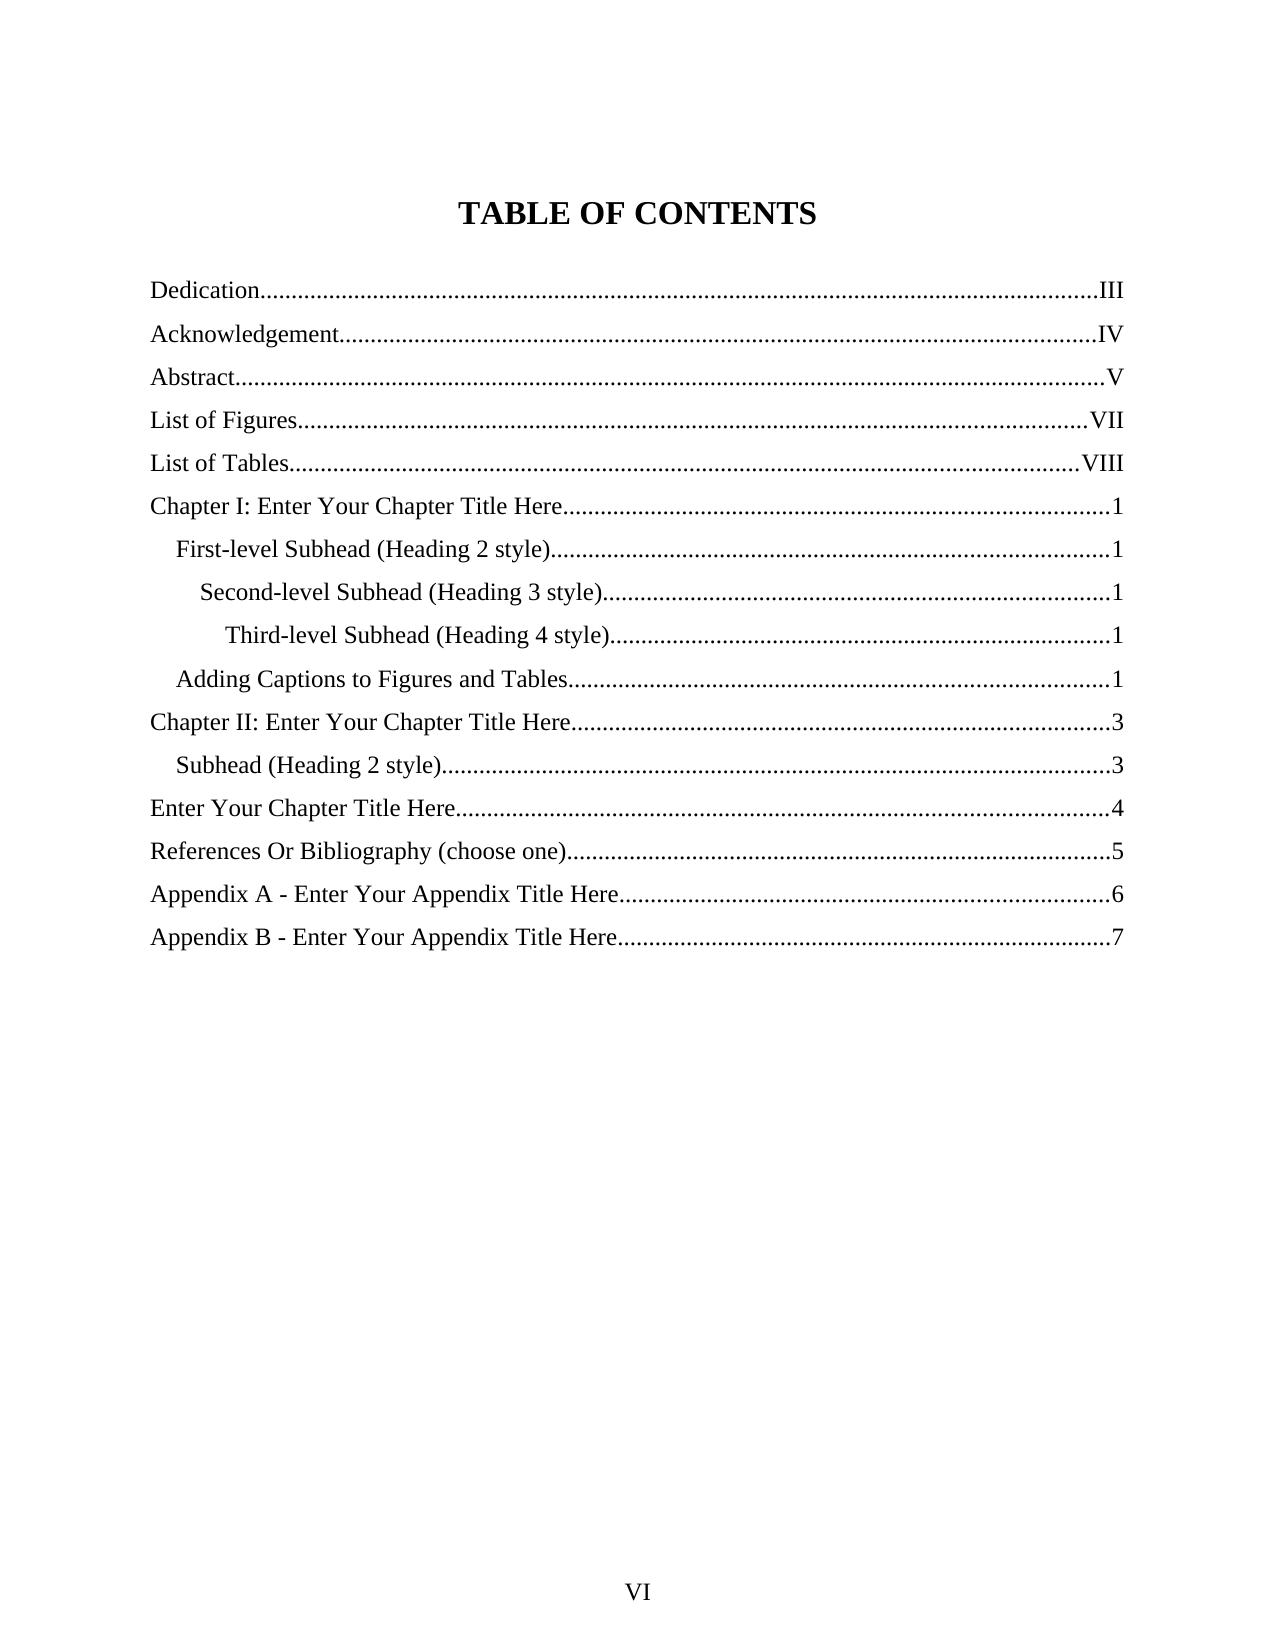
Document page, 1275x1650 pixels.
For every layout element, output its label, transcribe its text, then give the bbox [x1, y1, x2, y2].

text Appendix B - Enter Your Appendix Title Here 7 [150, 922, 1125, 951]
text Subhead (Heading 2 style) 3 [176, 750, 1125, 779]
text Second-level Subhead (Heading 3 style) 1 [199, 577, 1125, 606]
text Enter Your Chapter Title Here 4 [150, 793, 1125, 822]
text First-level Subhead (Heading 2 style) 1 [176, 534, 1125, 563]
text Appendix A - Enter Your Appendix Title Here 6 [150, 879, 1125, 908]
text List of Figures VII [150, 405, 1125, 434]
subtitle TABLE OF CONTENTS [150, 193, 1125, 231]
text Adding Captions to Figures and Tables 1 [176, 664, 1125, 692]
text List of Tables VIII [150, 448, 1125, 477]
text Third-level Subhead (Heading 4 style) 1 [225, 621, 1125, 649]
text Acknowledgement IV [150, 319, 1125, 347]
text Abstract V [150, 362, 1125, 391]
text References Or Bibliography (choose one) 5 [150, 836, 1125, 865]
text Dedication III [150, 276, 1125, 304]
text Chapter I: Enter Your Chapter Title Here 1 [150, 491, 1125, 520]
text Chapter II: Enter Your Chapter Title Here 3 [150, 707, 1125, 736]
